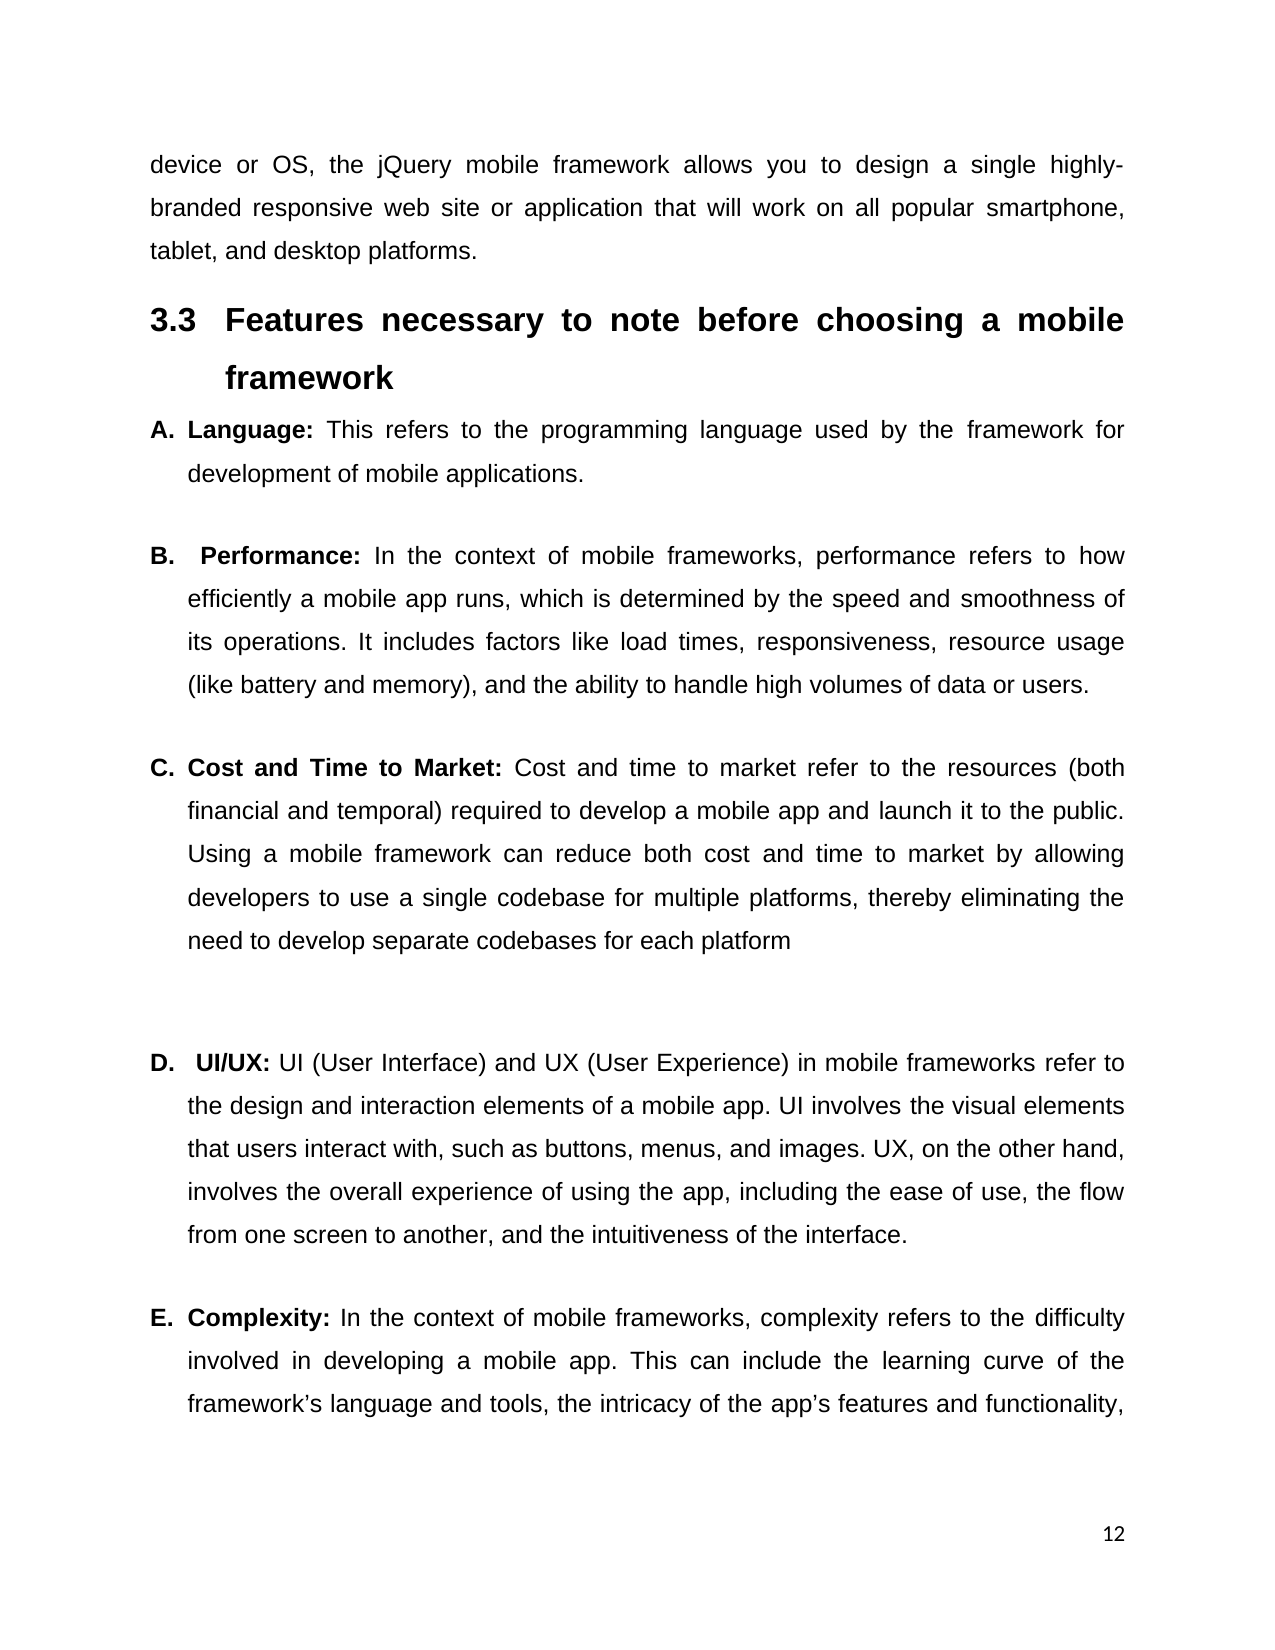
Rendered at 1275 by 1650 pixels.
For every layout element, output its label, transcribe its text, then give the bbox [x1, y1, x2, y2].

subtitle Features necessary to note before choosing a mobile framework [150, 300, 1125, 396]
list Cost and Time to Market: Cost and time to market refer to the resources (both financial and temporal) required to develop a mobile app and launch it to the public. Using a mobile framework can reduce both cost and time to market by allowing developers to use a single codebase for multiple platforms, thereby eliminating the need to develop separate codebases for each platform [150, 753, 1125, 954]
list Language: This refers to the programming language used by the framework for development of mobile applications. [150, 415, 1125, 487]
list UI/UX: UI (User Interface) and UX (User Experience) in mobile frameworks refer to the design and interaction elements of a mobile app. UI involves the visual elements that users interact with, such as buttons, menus, and images. UX, on the other hand, involves the overall experience of using the app, including the ease of use, the flow from one screen to another, and the intuitiveness of the interface. [150, 1048, 1125, 1249]
list Performance: In the context of mobile frameworks, performance refers to how efficiently a mobile app runs, which is determined by the speed and smoothness of its operations. It includes factors like load times, responsiveness, resource usage (like battery and memory), and the ability to handle high volumes of data or users. [150, 541, 1125, 699]
